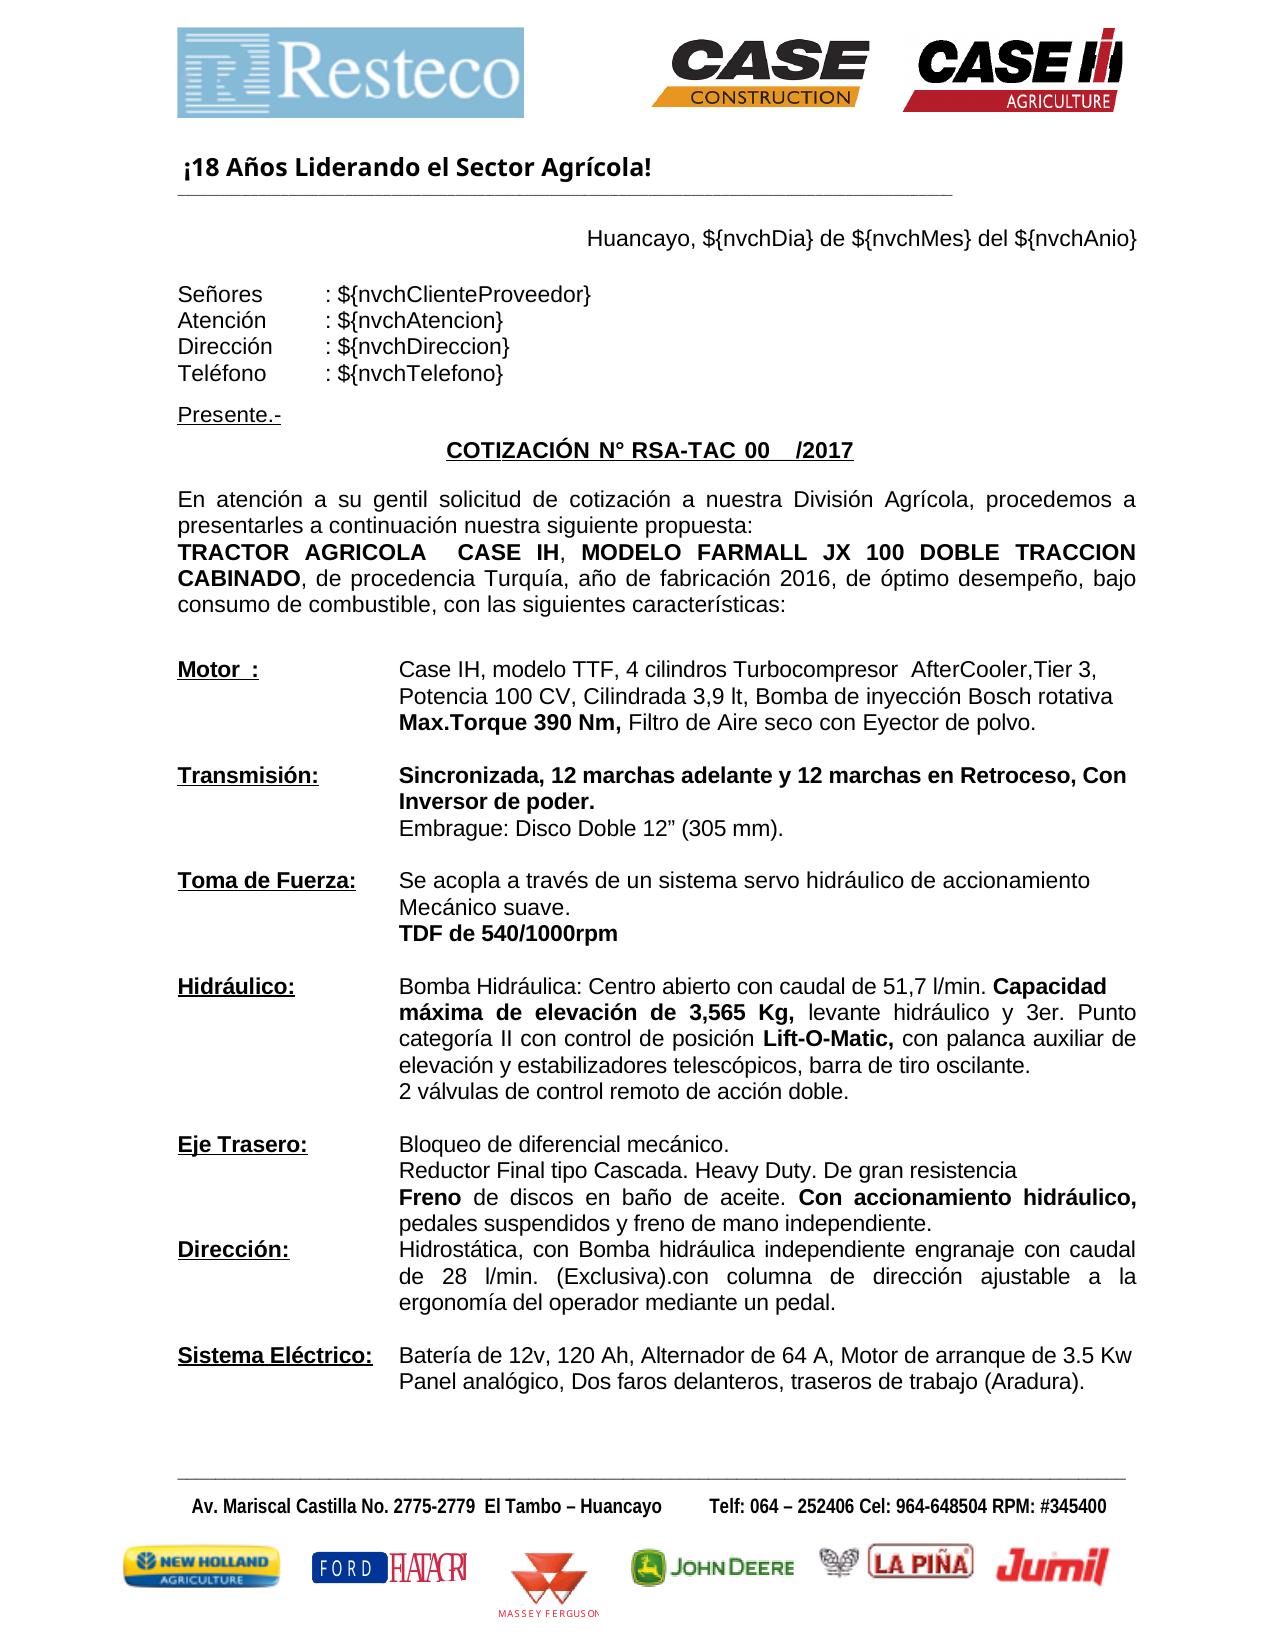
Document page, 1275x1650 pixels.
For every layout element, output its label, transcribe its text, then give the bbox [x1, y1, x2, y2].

subtitle Señores : ${nvchClienteProveedor} [177, 281, 1137, 307]
text Dirección: Hidrostática, con Bomba hidráulica independiente engranaje con caudal de 28 l/min. (Exclusiva).con columna de dirección ajustable a la ergonomía del operador mediante un pedal. [177, 1236, 1137, 1315]
text TRACTOR AGRICOLA CASE IH, MODELO FARMALL JX 100 DOBLE TRACCION CABINADO, de procedencia Turquía, año de fabricación 2016, de óptimo desempeño, bajo consumo de combustible, con las siguientes características: [177, 538, 1137, 618]
text Transmisión: Sincronizada, 12 marchas adelante y 12 marchas en Retroceso, Con [177, 762, 1137, 788]
text Teléfono : ${nvchTelefono} [177, 359, 1137, 386]
text Mecánico suave. [399, 894, 1137, 920]
text Max.Torque 390 Nm, Filtro de Aire seco con Eyector de polvo. [399, 709, 1137, 736]
subtitle Atención : ${nvchAtencion} [177, 307, 1137, 333]
text COTIZACIÓN N° RSA-TAC 00__/2017 [177, 439, 1122, 462]
picture [993, 1545, 1112, 1587]
subtitle Dirección : ${nvchDireccion} [177, 333, 1137, 359]
picture [818, 1543, 974, 1579]
text Sistema Eléctrico: Batería de 12v, 120 Ah, Alternador de 64 A, Motor de arranque de 3.5 Kw [177, 1342, 1137, 1368]
text Freno de discos en baño de aceite. Con accionamiento hidráulico, pedales suspendidos y freno de mano independiente. [399, 1183, 1137, 1236]
text 2 válvulas de control remoto de acción doble. [325, 1078, 1137, 1104]
text Motor : Case IH, modelo TTF, 4 cilindros Turbocompresor AfterCooler,Tier 3, Potencia 100 CV, Cilindrada 3,9 lt, Bomba de inyección Bosch rotativa [177, 656, 1137, 709]
text TDF de 540/1000rpm [399, 920, 1137, 946]
text Hidráulico: Bomba Hidráulica: Centro abierto con caudal de 51,7 l/min. Capacidad [177, 973, 1137, 999]
text En atención a su gentil solicitud de cotización a nuestra División Agrícola, procedemos a presentarles a continuación nuestra siguiente propuesta: [177, 486, 1137, 538]
text Toma de Fuerza: Se acopla a través de un sistema servo hidráulico de accionamiento [177, 867, 1137, 894]
text Presente.- [177, 402, 1122, 427]
picture [177, 26, 524, 118]
text Panel analógico, Dos faros delanteros, traseros de trabajo (Aradura). [325, 1368, 1137, 1394]
text Embrague: Disco Doble 12” (305 mm). [325, 814, 1137, 841]
picture [122, 1543, 281, 1588]
text Reductor Final tipo Cascada. Heavy Duty. De gran resistencia [325, 1157, 1137, 1183]
text Eje Trasero: Bloqueo de diferencial mecánico. [177, 1131, 1137, 1157]
subtitle Huancayo, ${nvchDia} de ${nvchMes} del ${nvchAnio} [177, 225, 1137, 252]
text Inversor de poder. [399, 788, 1137, 814]
text máxima de elevación de 3,565 Kg, levante hidráulico y 3er. Punto categoría II con control de posición Lift-O-Matic, con palanca auxiliar de elevación y estabilizadores telescópicos, barra de tiro oscilante. [399, 999, 1137, 1078]
